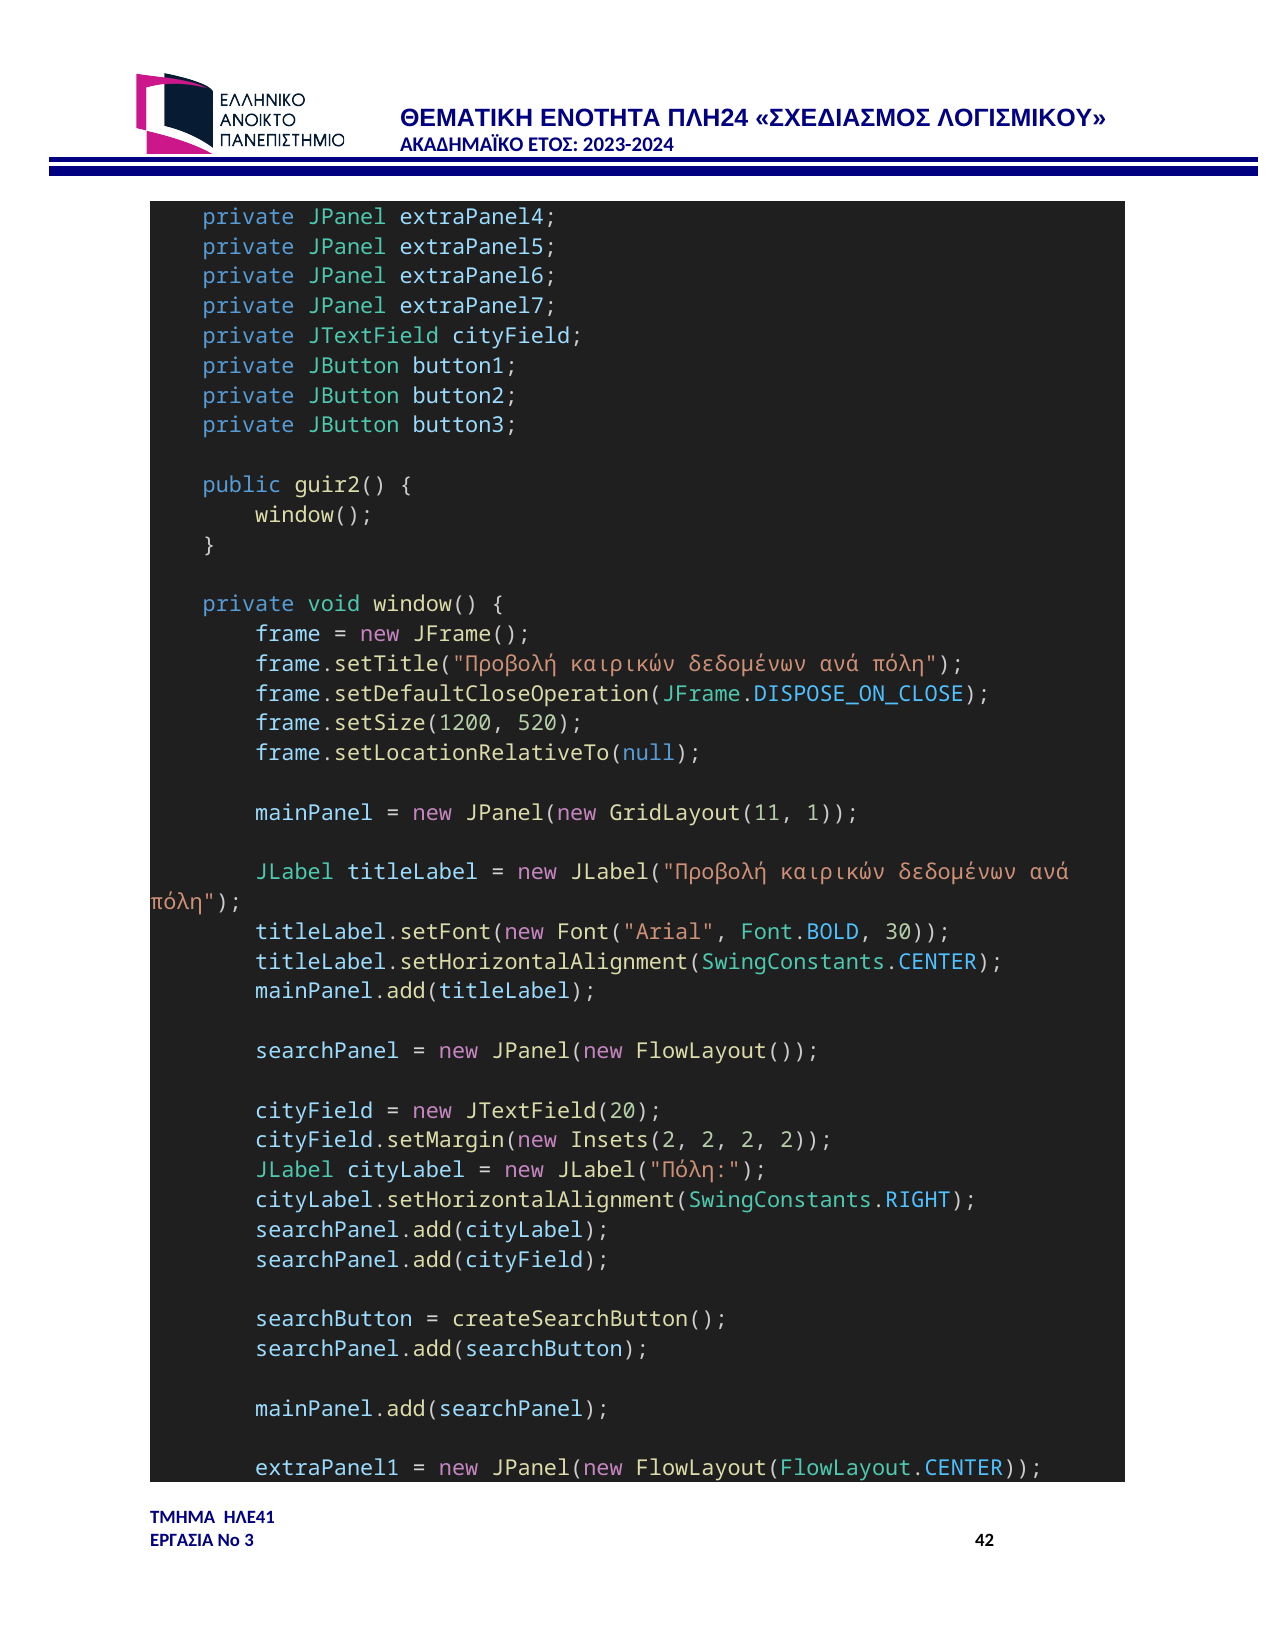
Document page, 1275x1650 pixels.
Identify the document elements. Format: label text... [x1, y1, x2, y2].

picture [136, 73, 345, 154]
text frame.setDefaultCloseOperation(JFrame.DISPOSE_ON_CLOSE); [150, 678, 1125, 707]
text frame.setLocationRelativeTo(null); [150, 737, 1125, 767]
text searchPanel.add(cityLabel); [150, 1214, 1125, 1244]
text private JPanel extraPanel5; [150, 231, 1125, 261]
text frame = new JFrame(); [150, 618, 1125, 648]
text public guir2() { [150, 469, 1125, 499]
text private JTextField cityField; [150, 320, 1125, 350]
text frame.setTitle("Προβολή καιρικών δεδομένων ανά πόλη"); [150, 648, 1125, 678]
text mainPanel.add(titleLabel); [150, 976, 1125, 1005]
text titleLabel.setFont(new Font("Arial", Font.BOLD, 30)); [150, 916, 1125, 946]
text mainPanel.add(searchPanel); [150, 1393, 1125, 1422]
text private JPanel extraPanel6; [150, 261, 1125, 290]
text window(); [150, 499, 1125, 529]
text extraPanel1 = new JPanel(new FlowLayout(FlowLayout.CENTER)); [150, 1452, 1125, 1482]
text JLabel cityLabel = new JLabel("Πόλη:"); [150, 1154, 1125, 1184]
text searchPanel.add(cityField); [150, 1244, 1125, 1273]
text private void window() { [150, 588, 1125, 618]
text titleLabel.setHorizontalAlignment(SwingConstants.CENTER); [150, 946, 1125, 976]
text cityField = new JTextField(20); [150, 1095, 1125, 1124]
text private JButton button2; [150, 380, 1125, 409]
text private JButton button1; [150, 350, 1125, 380]
text private JPanel extraPanel7; [150, 290, 1125, 320]
text mainPanel = new JPanel(new GridLayout(11, 1)); [150, 797, 1125, 827]
text JLabel titleLabel = new JLabel("Προβολή καιρικών δεδομένων ανά πόλη"); [150, 856, 1125, 916]
text } [150, 529, 1125, 558]
text frame.setSize(1200, 520); [150, 707, 1125, 737]
text cityField.setMargin(new Insets(2, 2, 2, 2)); [150, 1124, 1125, 1154]
text searchButton = createSearchButton(); [150, 1303, 1125, 1333]
text cityLabel.setHorizontalAlignment(SwingConstants.RIGHT); [150, 1184, 1125, 1214]
text private JPanel extraPanel4; [150, 201, 1125, 231]
text searchPanel = new JPanel(new FlowLayout()); [150, 1035, 1125, 1065]
text searchPanel.add(searchButton); [150, 1333, 1125, 1363]
text private JButton button3; [150, 409, 1125, 439]
